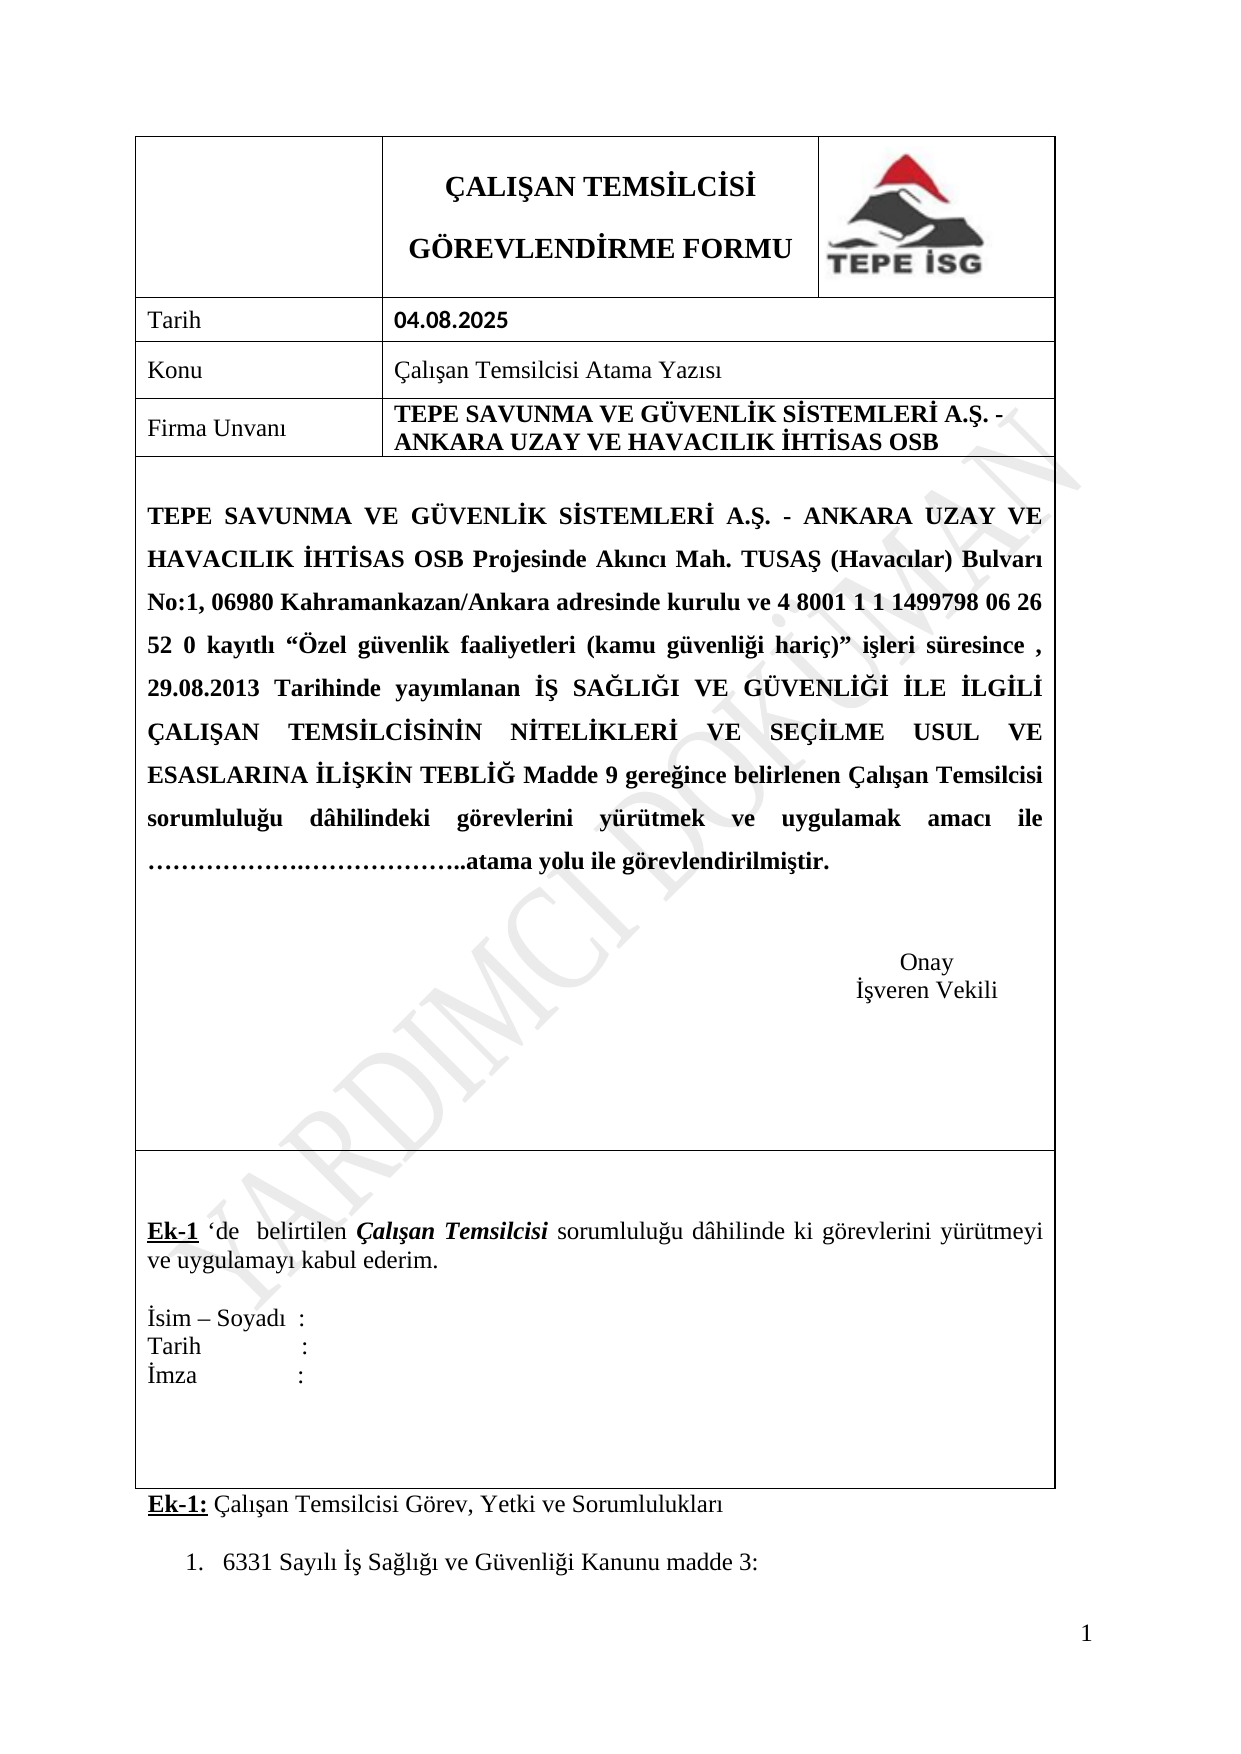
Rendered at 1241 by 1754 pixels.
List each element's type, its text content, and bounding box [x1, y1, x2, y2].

table_cell TEPE SAVUNMA VE GÜVENLİK SİSTEMLERİ A.Ş. - ANKARA UZAY VE HAVACILIK İHTİSAS OSB Projesinde Akıncı Mah. TUSAŞ (Havacılar) Bulvarı No:1, 06980 Kahramankazan/Ankara adresinde kurulu ve 4 8001 1 1 1499798 06 26 52 0 kayıtlı “Özel güvenlik faaliyetleri (kamu güvenliği hariç)” işleri süresince , 29.08.2013 Tarihinde yayımlanan İŞ SAĞLIĞI VE GÜVENLİĞİ İLE İLGİLİ ÇALIŞAN TEMSİLCİSİNİN NİTELİKLERİ VE SEÇİLME USUL VE ESASLARINA İLİŞKİN TEBLİĞ Madde 9 gereğince belirlenen Çalışan Temsilcisi sorumluluğu dâhilindeki görevlerini yürütmek ve uygulamak amacı ile ……………….………………..atama yolu ile görevlendirilmiştir. Onay İşveren Vekili [136, 457, 1054, 1150]
list 6331 Sayılı İş Sağlığı ve Güvenliği Kanunu madde 3: [185, 1547, 1093, 1576]
table_cell TEPE SAVUNMA VE GÜVENLİK SİSTEMLERİ A.Ş. - ANKARA UZAY VE HAVACILIK İHTİSAS OSB [383, 399, 1054, 456]
table_cell Konu [136, 342, 382, 398]
table_cell Tarih [136, 298, 382, 341]
table_header ÇALIŞAN TEMSİLCİSİ GÖREVLENDİRME FORMU [383, 137, 818, 297]
table_header [819, 137, 1054, 297]
text Ek-1: Çalışan Temsilcisi Görev, Yetki ve Sorumlulukları [148, 282, 1093, 1518]
table_header [136, 137, 382, 297]
table_cell Ek-1 ‘de belirtilen Çalışan Temsilcisi sorumluluğu dâhilinde ki görevlerini yürütmeyi ve uygulamayı kabul ederim. İsim – Soyadı : Tarih : İmza : [136, 1151, 1054, 1488]
table_cell Çalışan Temsilcisi Atama Yazısı [383, 342, 1054, 398]
table_cell 04.08.2025 [383, 298, 1054, 341]
picture [821, 146, 993, 283]
table_cell Firma Unvanı [136, 399, 382, 456]
